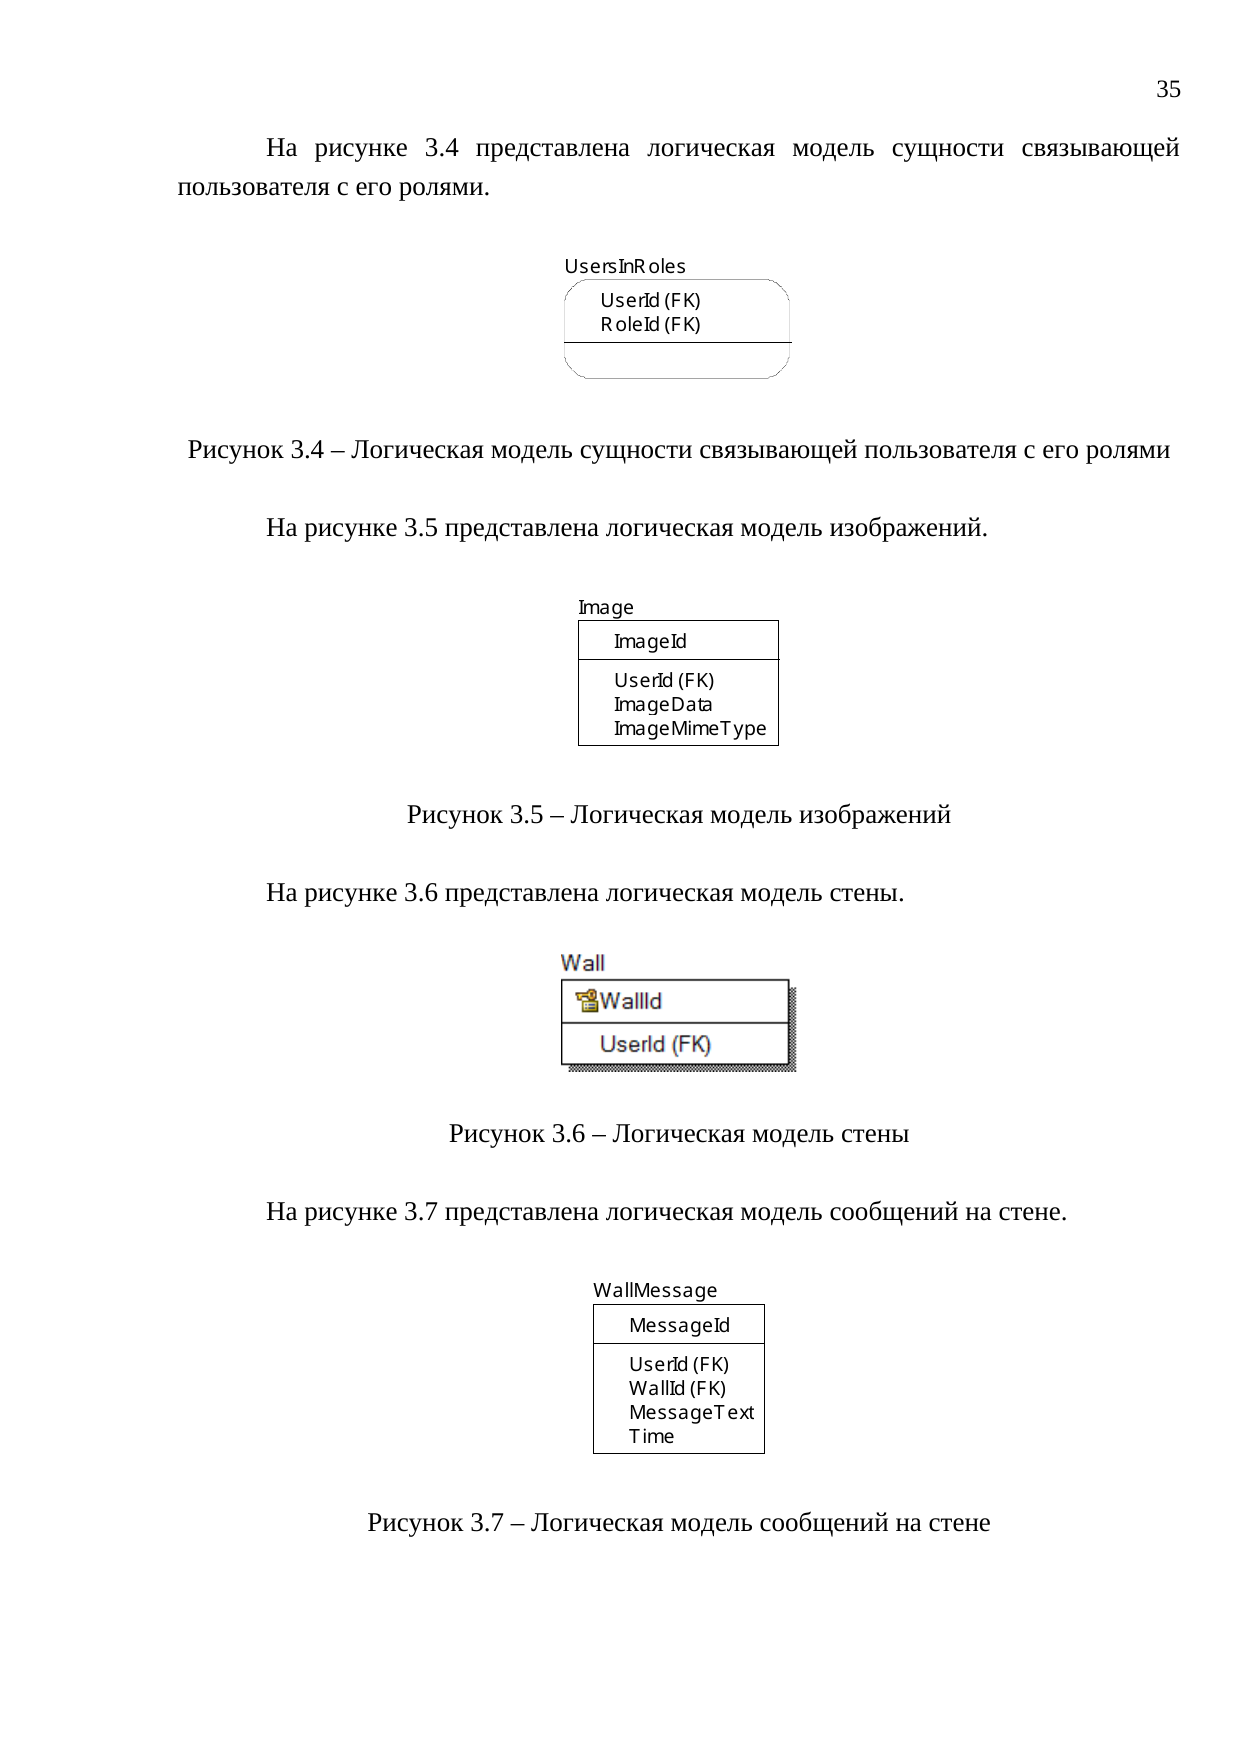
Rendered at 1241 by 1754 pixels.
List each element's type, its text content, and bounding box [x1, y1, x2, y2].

text На рисунке 3.5 представлена логическая модель изображений. [177, 511, 1181, 542]
text Рисунок 3.4 – Логическая модель сущности связывающей пользователя с его ролями [177, 433, 1181, 464]
picture [561, 953, 798, 1072]
text Рисунок 3.7 – Логическая модель сообщений на стене [177, 1506, 1181, 1538]
text Рисунок 3.5 – Логическая модель изображений [177, 798, 1181, 829]
text Рисунок 3.6 – Логическая модель стены [177, 1117, 1181, 1148]
text На рисунке 3.7 представлена логическая модель сообщений на стене. [177, 1195, 1181, 1226]
text На рисунке 3.6 представлена логическая модель стены. [177, 876, 1181, 907]
text На рисунке 3.4 представлена логическая модель сущности связывающей пользователя с его ролями. [177, 131, 1181, 201]
